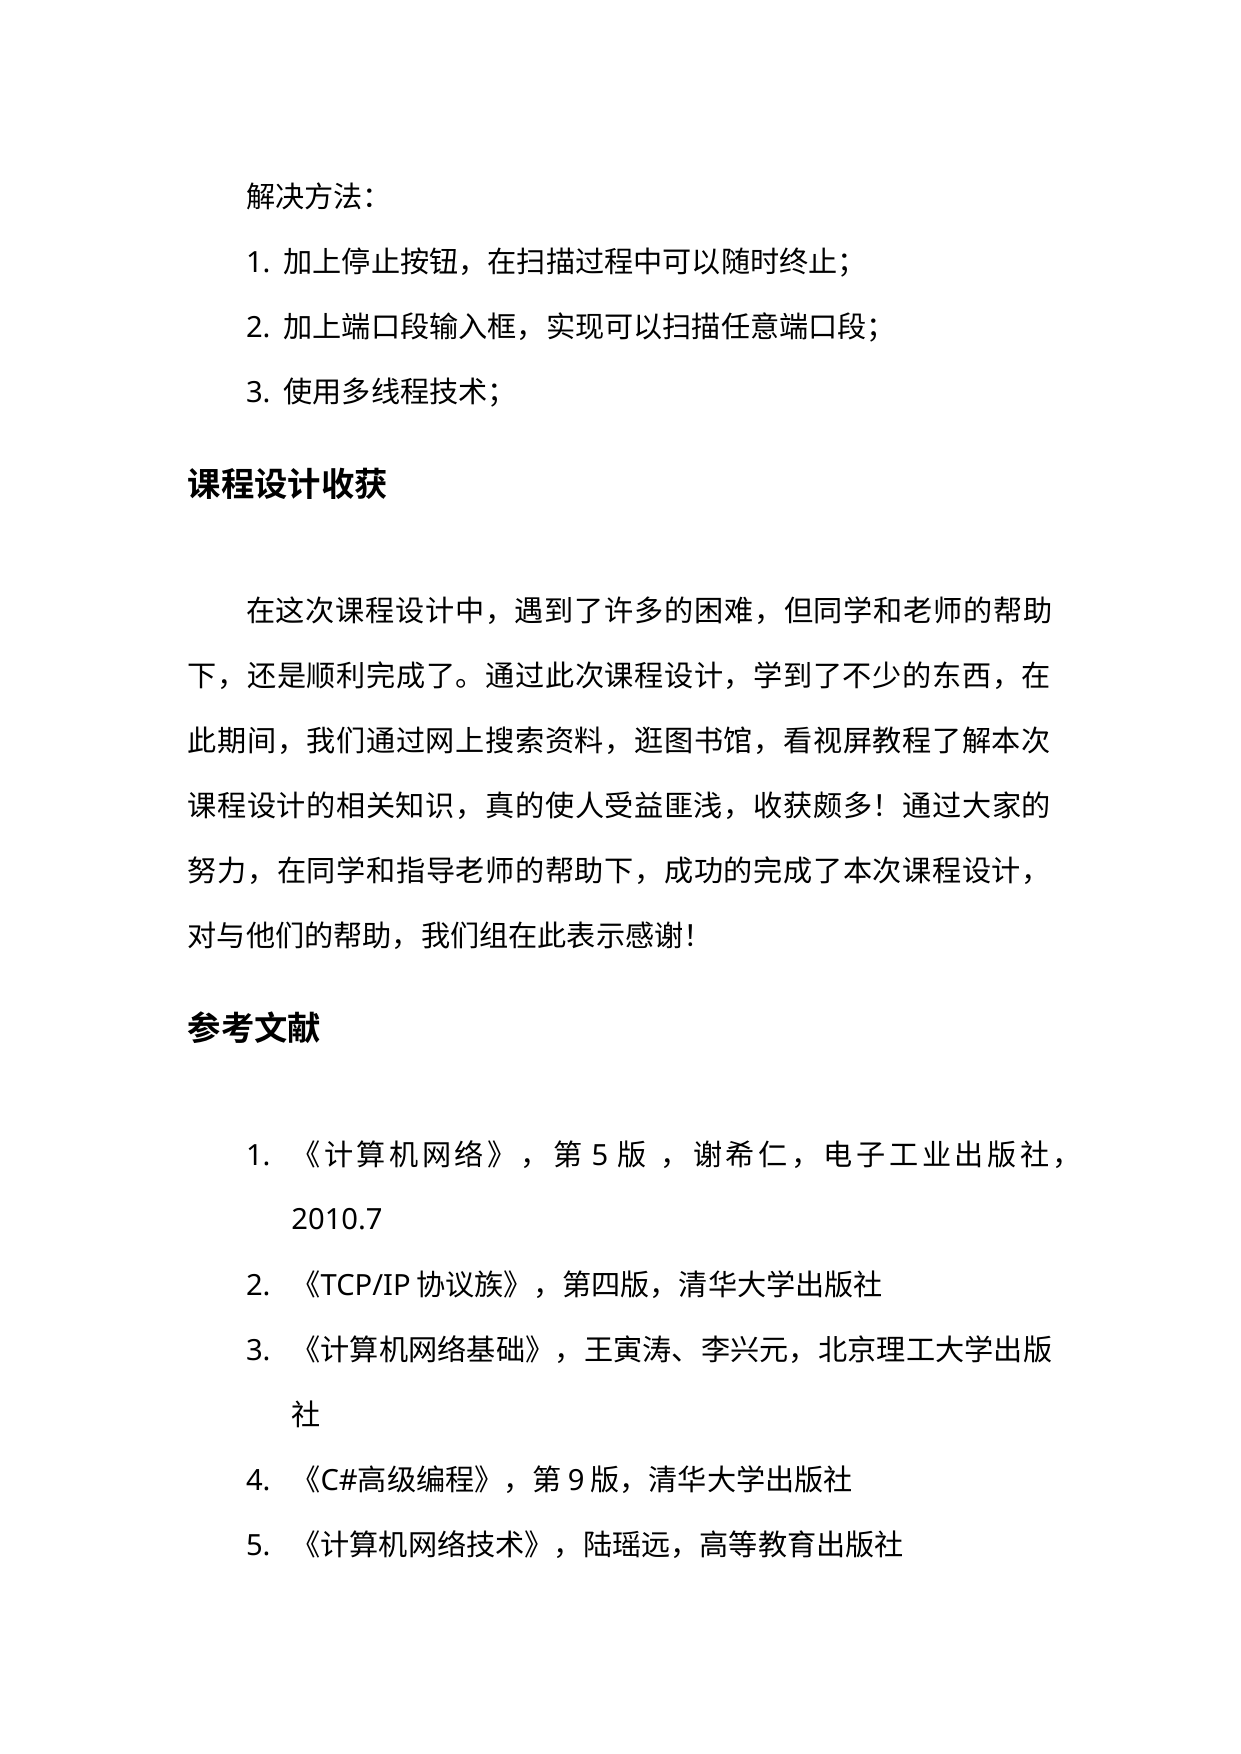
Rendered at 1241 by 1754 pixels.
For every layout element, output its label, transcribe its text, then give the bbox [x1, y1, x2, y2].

list 使用多线程技术； [246, 357, 1053, 422]
list 《计算机网络》，第5版 ，谢希仁，电子工业出版社，2010.7 [246, 1121, 1053, 1251]
subtitle 课程设计收获 [187, 449, 1053, 514]
list 《TCP/IP协议族》，第四版，清华大学出版社 [246, 1251, 1053, 1316]
list 加上端口段输入框，实现可以扫描任意端口段； [246, 292, 1053, 357]
text 解决方法： [187, 162, 1053, 227]
list 《计算机网络基础》，王寅涛、李兴元，北京理工大学出版社 [246, 1316, 1053, 1446]
subtitle 参考文献 [187, 993, 1053, 1058]
list 《C#高级编程》，第9版，清华大学出版社 [246, 1446, 1053, 1511]
list 加上停止按钮，在扫描过程中可以随时终止； [246, 227, 1053, 292]
list 《计算机网络技术》，陆瑶远，高等教育出版社 [246, 1511, 1053, 1576]
text 在这次课程设计中，遇到了许多的困难，但同学和老师的帮助下，还是顺利完成了。通过此次课程设计，学到了不少的东西，在此期间，我们通过网上搜索资料，逛图书馆，看视屏教程了解本次课程设计的相关知识，真的使人受益匪浅，收获颇多！通过大家的努力，在同学和指导老师的帮助下，成功的完成了本次课程设计，对与他们的帮助，我们组在此表示感谢！ [187, 576, 1053, 966]
